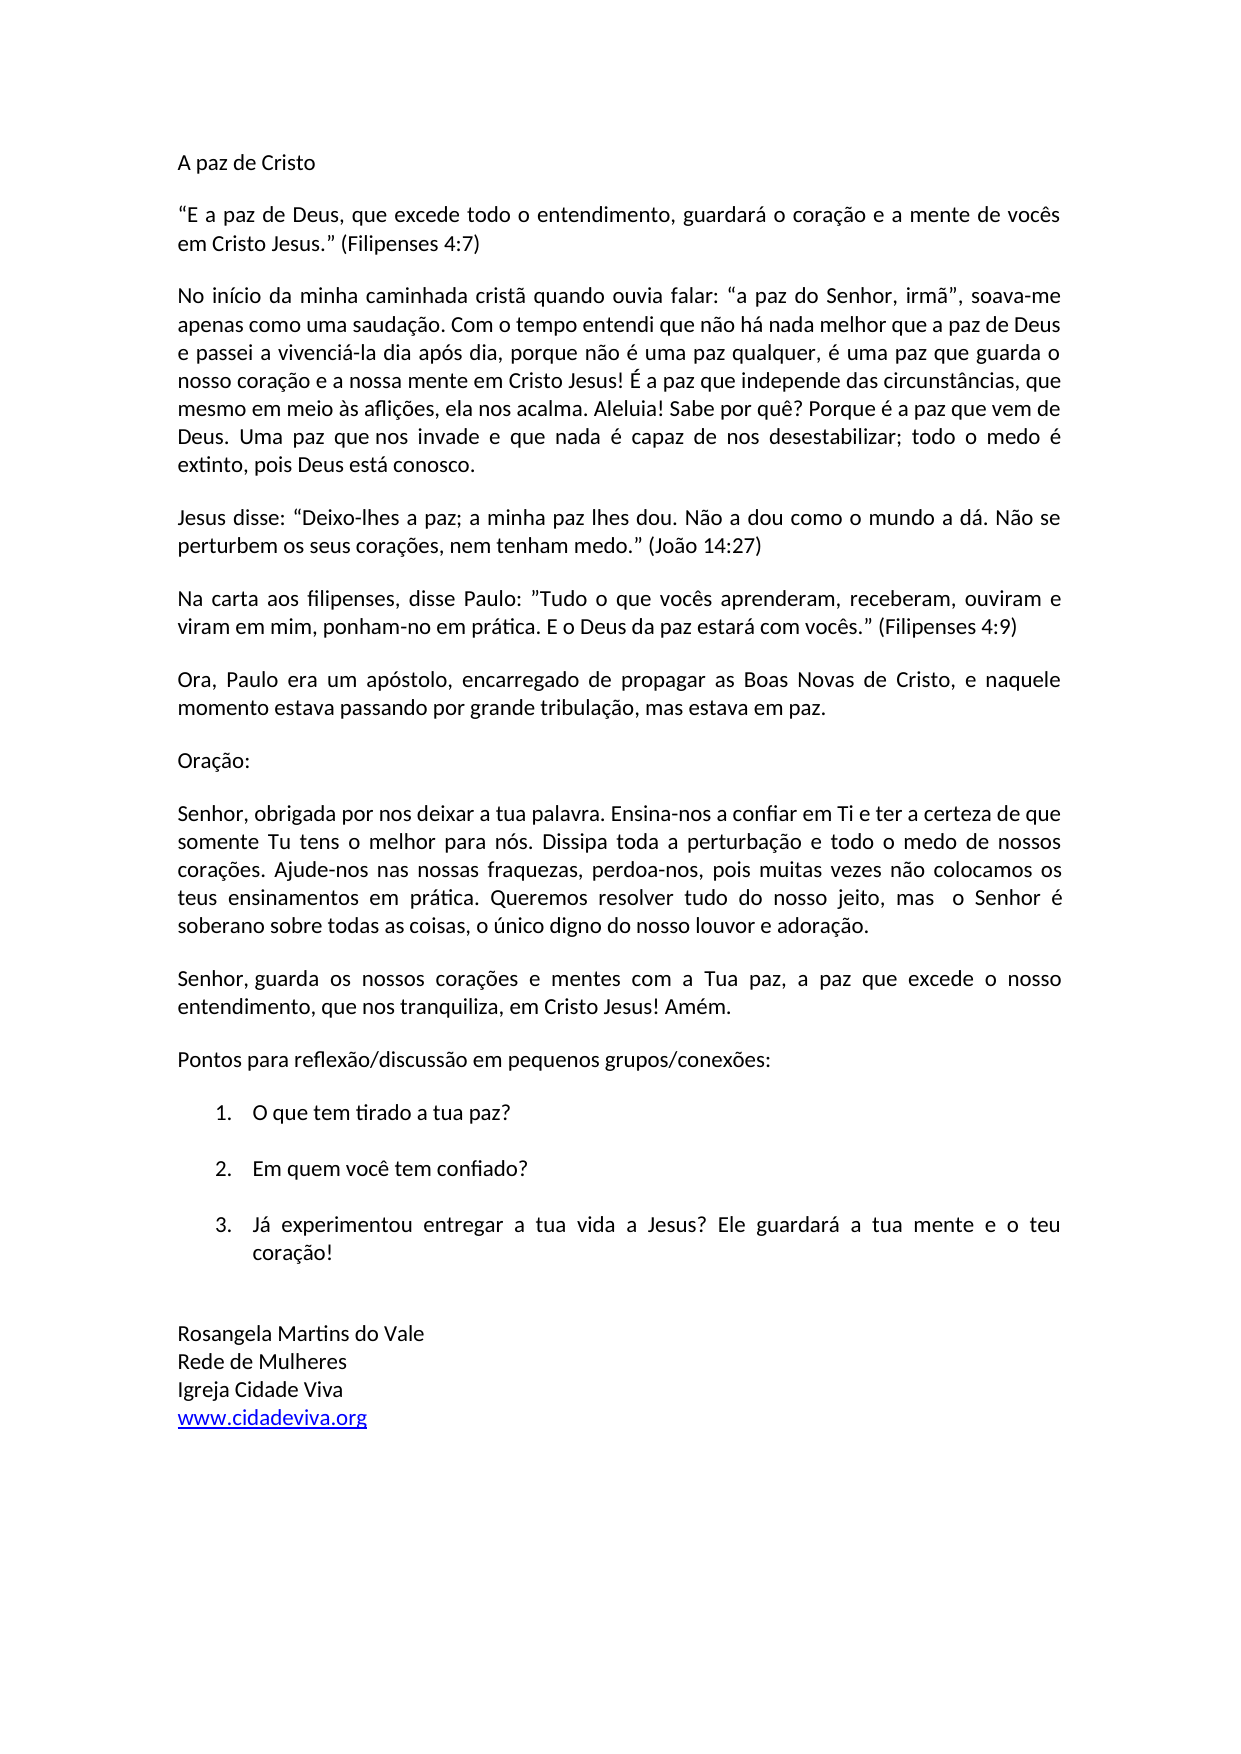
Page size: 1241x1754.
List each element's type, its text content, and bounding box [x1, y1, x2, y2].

text A paz de Cristo [177, 148, 1063, 176]
list O que tem tirado a tua paz? [215, 1098, 1063, 1126]
text Rede de Mulheres [177, 1347, 1063, 1375]
text Na carta aos filipenses, disse Paulo: ”Tudo o que vocês aprenderam, receberam, ouviram e viram em mim, ponham-no em prática. E o Deus da paz estará com vocês.” (Filipenses 4:9) [177, 584, 1063, 640]
list Já experimentou entregar a tua vida a Jesus? Ele guardará a tua mente e o teu coração! [215, 1210, 1063, 1266]
text Rosangela Martins do Vale [177, 1319, 1063, 1347]
text Igreja Cidade Viva [177, 1375, 1063, 1403]
text Ora, Paulo era um apóstolo, encarregado de propagar as Boas Novas de Cristo, e naquele momento estava passando por grande tribulação, mas estava em paz. [177, 665, 1063, 721]
text Jesus disse: “Deixo-lhes a paz; a minha paz lhes dou. Não a dou como o mundo a dá. Não se perturbem os seus corações, nem tenham medo.” (João 14:27) [177, 503, 1063, 559]
text Oração: [177, 746, 1063, 774]
text No início da minha caminhada cristã quando ouvia falar: “a paz do Senhor, irmã”, soava-me apenas como uma saudação. Com o tempo entendi que não há nada melhor que a paz de Deus e passei a vivenciá-la dia após dia, porque não é uma paz qualquer, é uma paz que guarda o nosso coração e a nossa mente em Cristo Jesus! É a paz que independe das circunstâncias, que mesmo em meio às aflições, ela nos acalma. Aleluia! Sabe por quê? Porque é a paz que vem de Deus. Uma paz que nos invade e que nada é capaz de nos desestabilizar; todo o medo é extinto, pois Deus está conosco. [177, 282, 1063, 478]
text Senhor, obrigada por nos deixar a tua palavra. Ensina-nos a confiar em Ti e ter a certeza de que somente Tu tens o melhor para nós. Dissipa toda a perturbação e todo o medo de nossos corações. Ajude-nos nas nossas fraquezas, perdoa-nos, pois muitas vezes não colocamos os teus ensinamentos em prática. Queremos resolver tudo do nosso jeito, mas o Senhor é soberano sobre todas as coisas, o único digno do nosso louvor e adoração. [177, 799, 1063, 939]
text “E a paz de Deus, que excede todo o entendimento, guardará o coração e a mente de vocês em Cristo Jesus.” (Filipenses‬ [177, 201, 1063, 257]
text www.cidadeviva.org [177, 1403, 1063, 1431]
text Senhor, guarda os nossos corações e mentes com a Tua paz, a paz que excede o nosso entendimento, que nos tranquiliza, em Cristo Jesus! Amém. [177, 964, 1063, 1020]
list Em quem você tem confiado? [215, 1154, 1063, 1182]
text Pontos para reflexão/discussão em pequenos grupos/conexões: [177, 1045, 1063, 1073]
